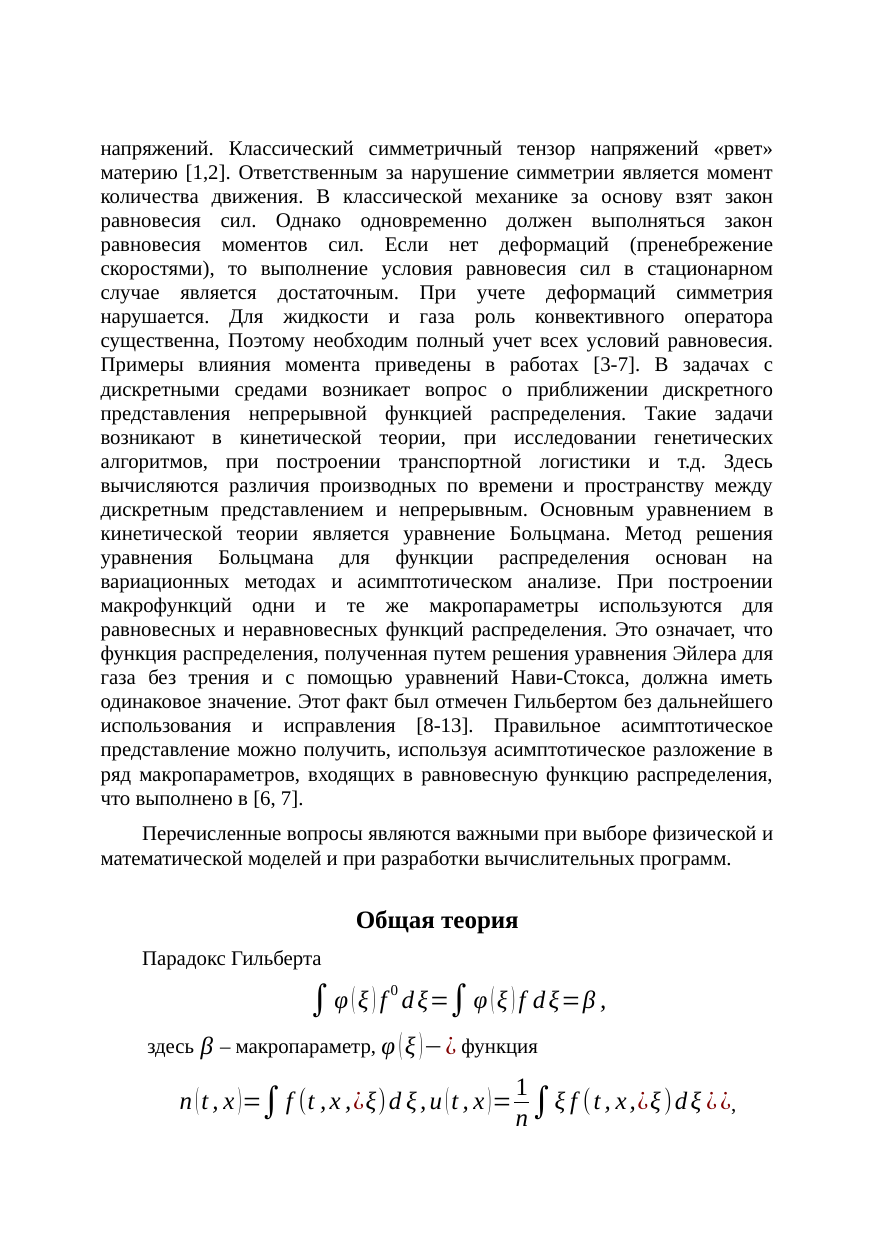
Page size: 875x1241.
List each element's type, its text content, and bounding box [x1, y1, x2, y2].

text здесь – макропараметр, функция [100, 1031, 774, 1062]
text Перечисленные вопросы являются важными при выборе физической и математической моделей и при разработки вычислительных программ. [100, 821, 774, 869]
text Общая теория [100, 905, 774, 934]
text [100, 136, 774, 809]
text , [100, 1073, 774, 1132]
text Парадокс Гильберта [100, 946, 774, 970]
